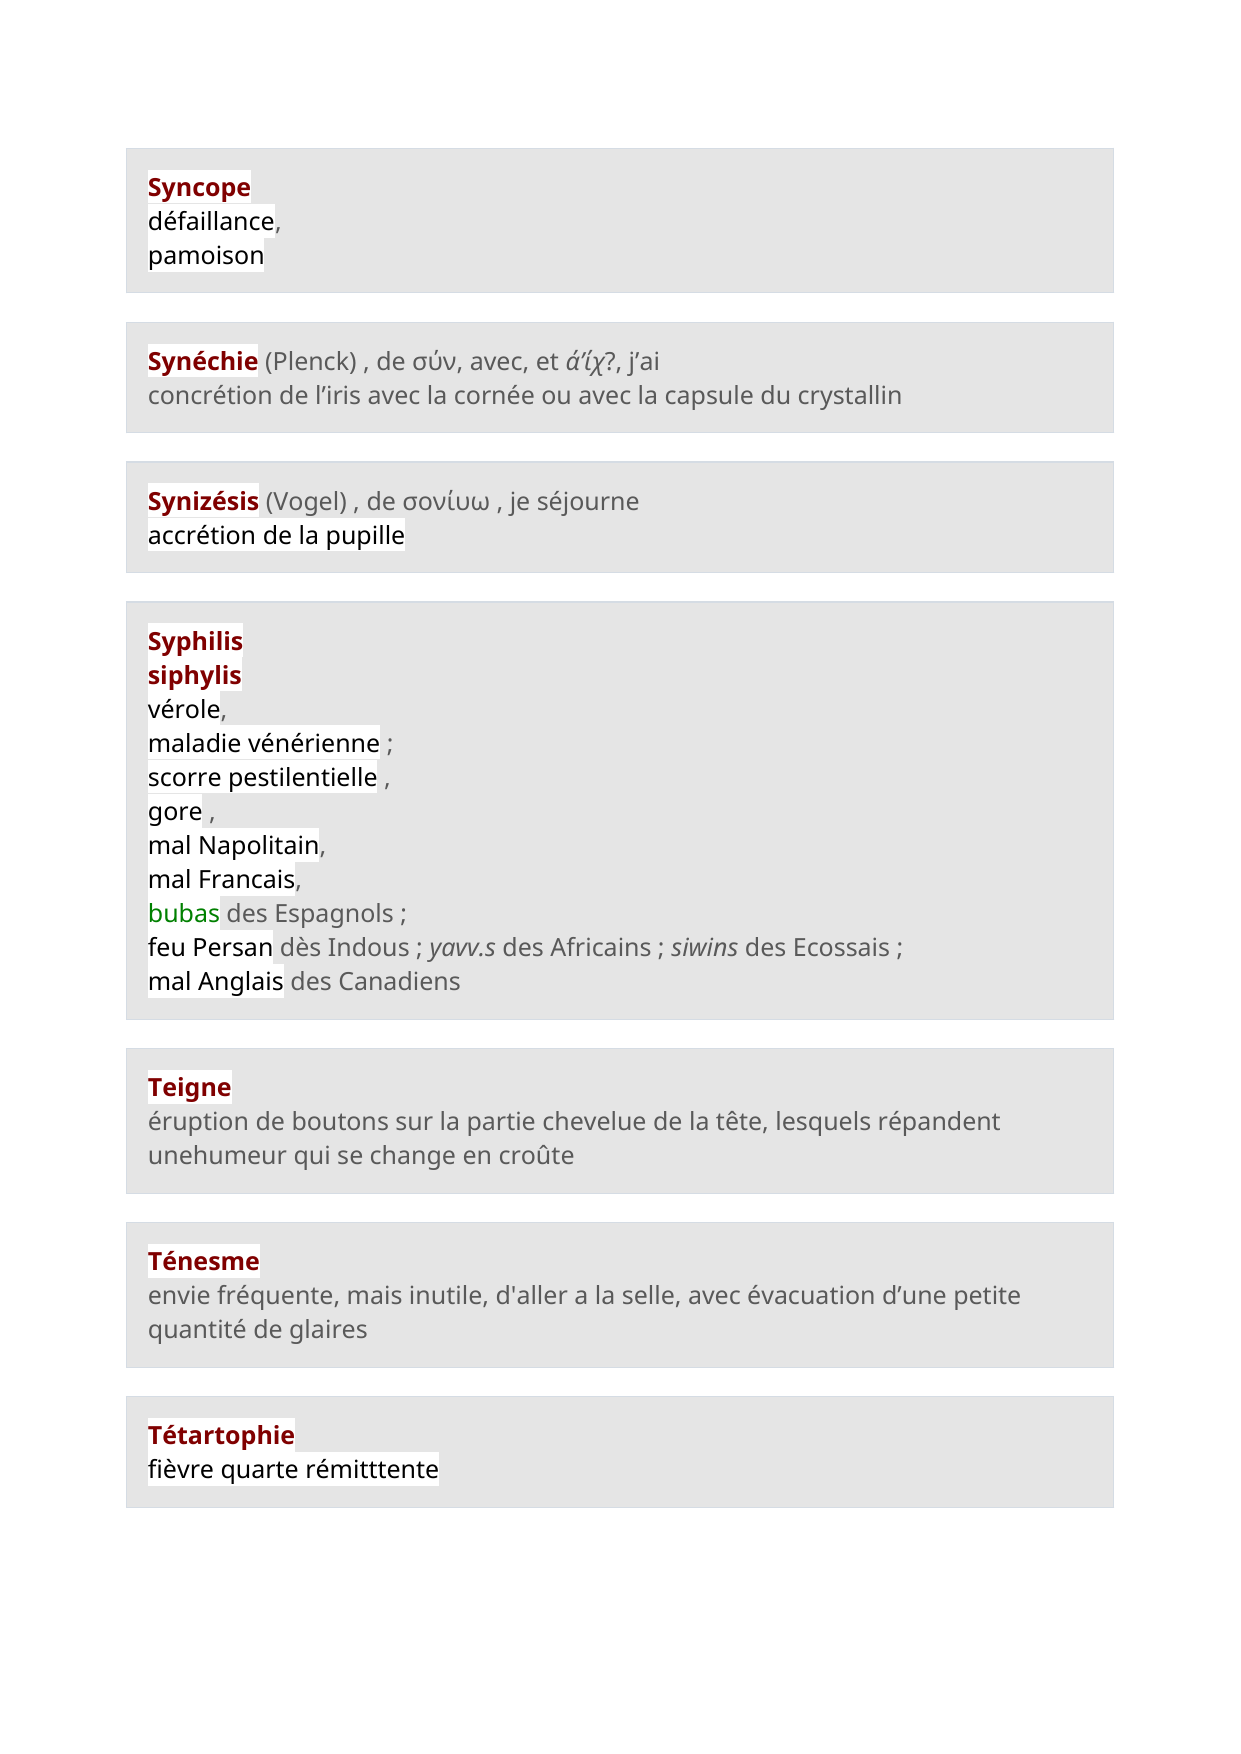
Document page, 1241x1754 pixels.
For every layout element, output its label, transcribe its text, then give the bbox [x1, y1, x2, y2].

text Synizésis (Vogel) , de σονίυω , je séjourne accrétion de la pupille [127, 463, 1113, 572]
text Syncope défaillance, pamoison [127, 149, 1113, 292]
text Tétartophie fièvre quarte rémitttente [127, 1397, 1113, 1507]
text Syphilis siphylis vérole, maladie vénérienne ; scorre pestilentielle , gore , mal Napolitain, mal Francais, bubas des Espagnols ; feu Persan dès Indous ; yavv.s des Africains ; siwins des Ecossais ; mal Anglais des Canadiens [127, 603, 1113, 1019]
text Synéchie (Plenck) , de σύν, avec, et ά’ίχ?, j’ai concrétion de l’iris avec la cornée ou avec la capsule du crystallin [127, 323, 1113, 432]
text Ténesme envie fréquente, mais inutile, d'aller a la selle, avec évacuation d’une petite quantité de glaires [127, 1223, 1113, 1367]
text Teigne éruption de boutons sur la partie chevelue de la tête, lesquels répandent unehumeur qui se change en croûte [127, 1049, 1113, 1193]
